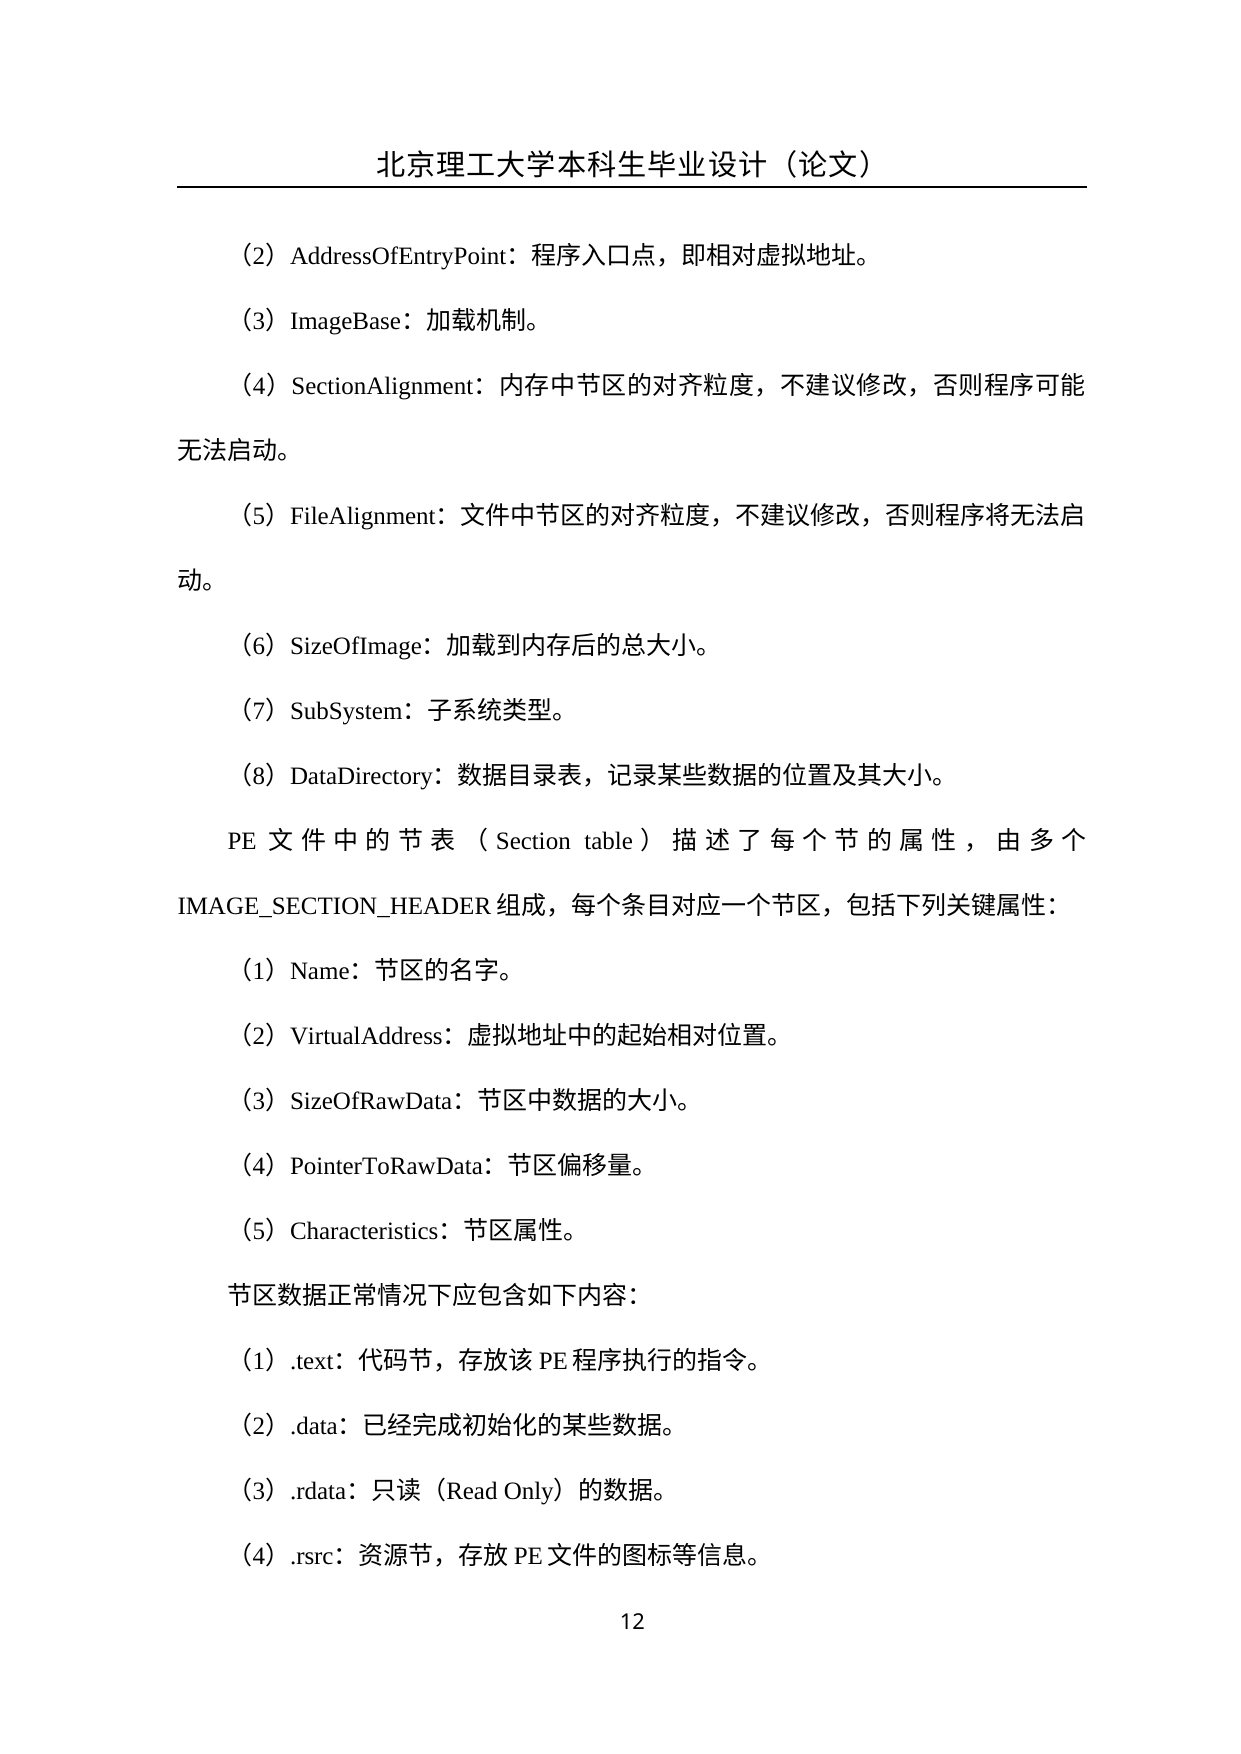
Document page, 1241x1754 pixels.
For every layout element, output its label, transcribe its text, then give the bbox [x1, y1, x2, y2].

text （3）SizeOfRawData：节区中数据的大小。 [177, 1066, 1087, 1131]
text （2）.data：已经完成初始化的某些数据。 [177, 1391, 1087, 1456]
text （4）SectionAlignment：内存中节区的对齐粒度，不建议修改，否则程序可能无法启动。 [177, 351, 1087, 481]
text （2）AddressOfEntryPoint：程序入口点，即相对虚拟地址。 [177, 221, 1087, 286]
text 节区数据正常情况下应包含如下内容： [177, 1261, 1087, 1326]
text （4）PointerToRawData：节区偏移量。 [177, 1131, 1087, 1196]
text （6）SizeOfImage：加载到内存后的总大小。 [177, 611, 1087, 676]
text （5）FileAlignment：文件中节区的对齐粒度，不建议修改，否则程序将无法启动。 [177, 481, 1087, 611]
text （8）DataDirectory：数据目录表，记录某些数据的位置及其大小。 [177, 741, 1087, 806]
text （5）Characteristics：节区属性。 [177, 1196, 1087, 1261]
text （1）Name：节区的名字。 [177, 936, 1087, 1001]
text （4）.rsrc：资源节，存放PE文件的图标等信息。 [177, 1521, 1087, 1586]
text （3）.rdata：只读（Read Only）的数据。 [177, 1456, 1087, 1521]
text （2）VirtualAddress：虚拟地址中的起始相对位置。 [177, 1001, 1087, 1066]
text （1）.text：代码节，存放该PE程序执行的指令。 [177, 1326, 1087, 1391]
text （3）ImageBase：加载机制。 [177, 286, 1087, 351]
text （7）SubSystem：子系统类型。 [177, 676, 1087, 741]
text PE文件中的节表（Section table）描述了每个节的属性，由多个IMAGE_SECTION_HEADER组成，每个条目对应一个节区，包括下列关键属性： [177, 806, 1087, 936]
